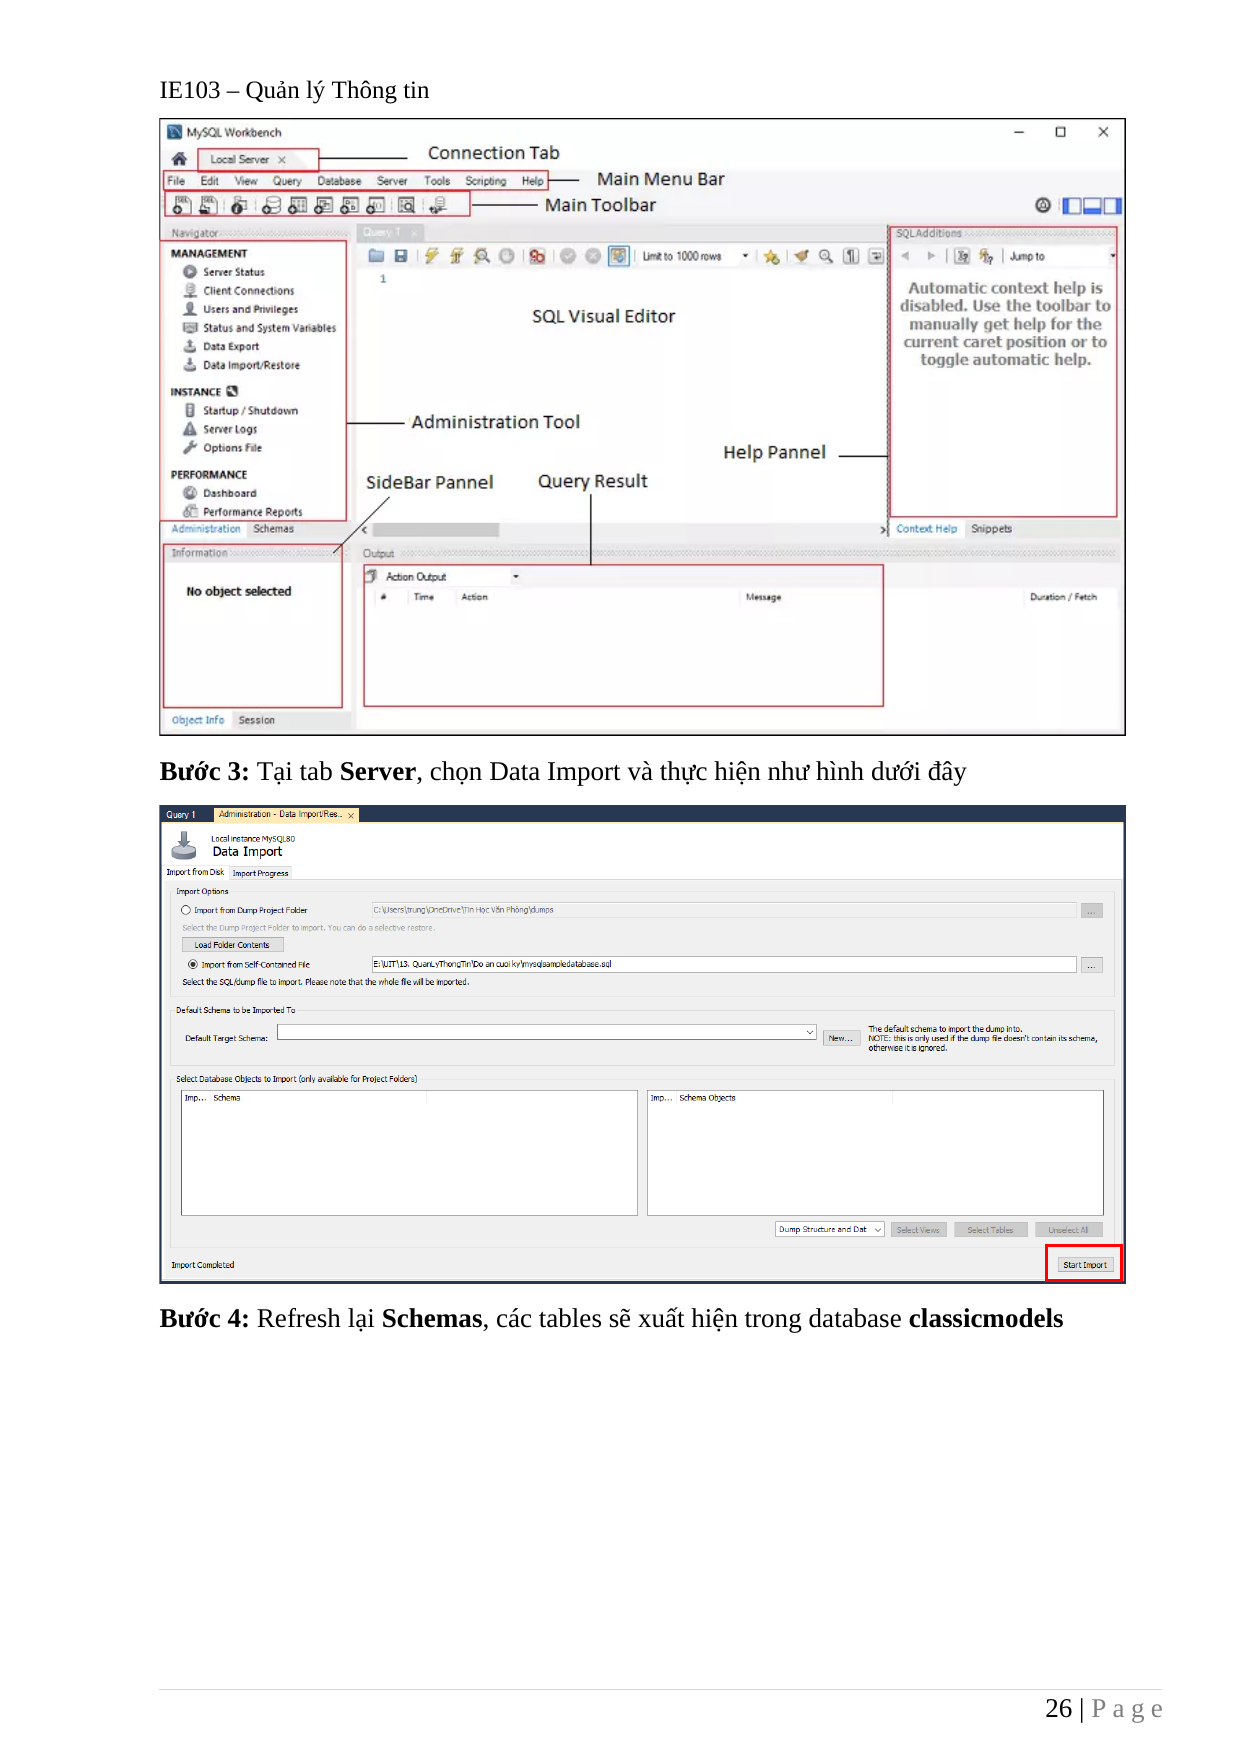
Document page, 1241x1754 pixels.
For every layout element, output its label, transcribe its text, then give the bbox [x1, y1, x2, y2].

text Bước 4: Refresh lại Schemas, các tables sẽ xuất hiện trong database classicmodels [159, 1302, 1162, 1333]
picture [159, 118, 1126, 736]
text Bước 3: Tại tab Server, chọn Data Import và thực hiện như hình dưới đây [159, 755, 1162, 786]
picture [159, 805, 1126, 1284]
